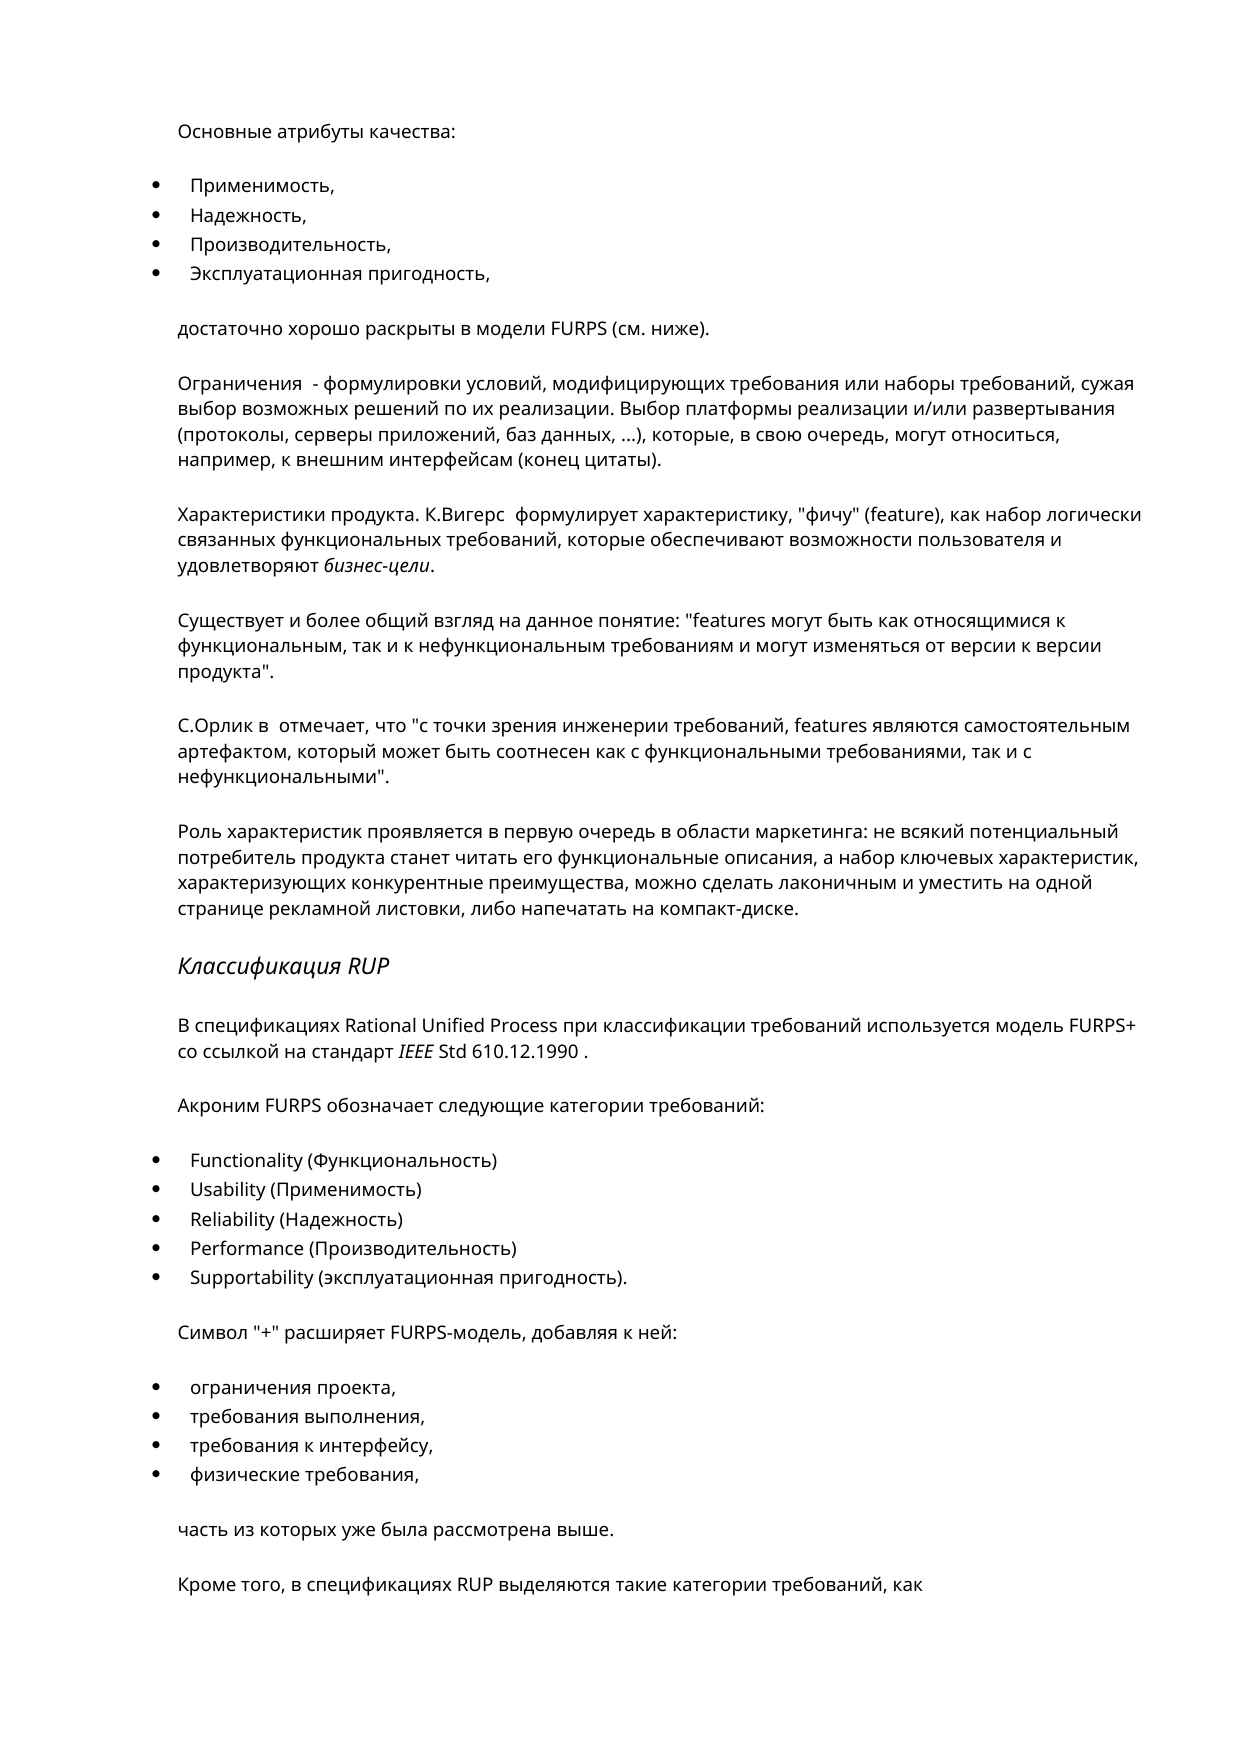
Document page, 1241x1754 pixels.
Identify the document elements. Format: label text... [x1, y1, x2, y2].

list ограничения проекта, [152, 1374, 1152, 1399]
subtitle Классификация RUP [177, 950, 1152, 981]
list Надежность, [152, 202, 1152, 228]
text Кроме того, в спецификациях RUP выделяются такие категории требований, как [177, 1571, 1152, 1597]
list требования к интерфейсу, [152, 1432, 1152, 1458]
text Существует и более общий взгляд на данное понятие: "features могут быть как относящимися к функциональным, так и к нефункциональным требованиям и могут изменяться от версии к версии продукта". [177, 607, 1152, 683]
list требования выполнения, [152, 1403, 1152, 1429]
text Характеристики продукта. К.Вигерс формулирует характеристику, "фичу" (feature), как набор логически связанных функциональных требований, которые обеспечивают возможности пользователя и удовлетворяют бизнес-цели. [177, 501, 1152, 578]
list Применимость, [152, 173, 1152, 198]
text Роль характеристик проявляется в первую очередь в области маркетинга: не всякий потенциальный потребитель продукта станет читать его функциональные описания, а набор ключевых характеристик, характеризующих конкурентные преимущества, можно сделать лаконичным и уместить на одной странице рекламной листовки, либо напечатать на компакт-диске. [177, 818, 1152, 921]
list Performance (Производительность) [152, 1235, 1152, 1261]
list Reliability (Надежность) [152, 1206, 1152, 1232]
text Символ "+" расширяет FURPS-модель, добавляя к ней: [177, 1319, 1152, 1345]
text достаточно хорошо раскрыты в модели FURPS (см. ниже). [177, 315, 1152, 341]
list Supportability (эксплуатационная пригодность). [152, 1264, 1152, 1290]
text Акроним FURPS обозначает следующие категории требований: [177, 1093, 1152, 1118]
list Functionality (Функциональность) [152, 1147, 1152, 1173]
list Usability (Применимость) [152, 1177, 1152, 1202]
text Основные атрибуты качества: [177, 118, 1152, 144]
text С.Орлик в отмечает, что "с точки зрения инженерии требований, features являются самостоятельным артефактом, который может быть соотнесен как с функциональными требованиями, так и с нефункциональными". [177, 713, 1152, 789]
list Эксплуатационная пригодность, [152, 261, 1152, 286]
list Производительность, [152, 231, 1152, 257]
text часть из которых уже была рассмотрена выше. [177, 1516, 1152, 1542]
list физические требования, [152, 1462, 1152, 1487]
text Ограничения - формулировки условий, модифицирующих требования или наборы требований, сужая выбор возможных решений по их реализации. Выбор платформы реализации и/или развертывания (протоколы, серверы приложений, баз данных, ...), которые, в свою очередь, могут относиться, например, к внешним интерфейсам (конец цитаты). [177, 370, 1152, 472]
text В спецификациях Rational Unified Process при классификации требований используется модель FURPS+ со ссылкой на стандарт IEEE Std 610.12.1990 . [177, 1013, 1152, 1064]
